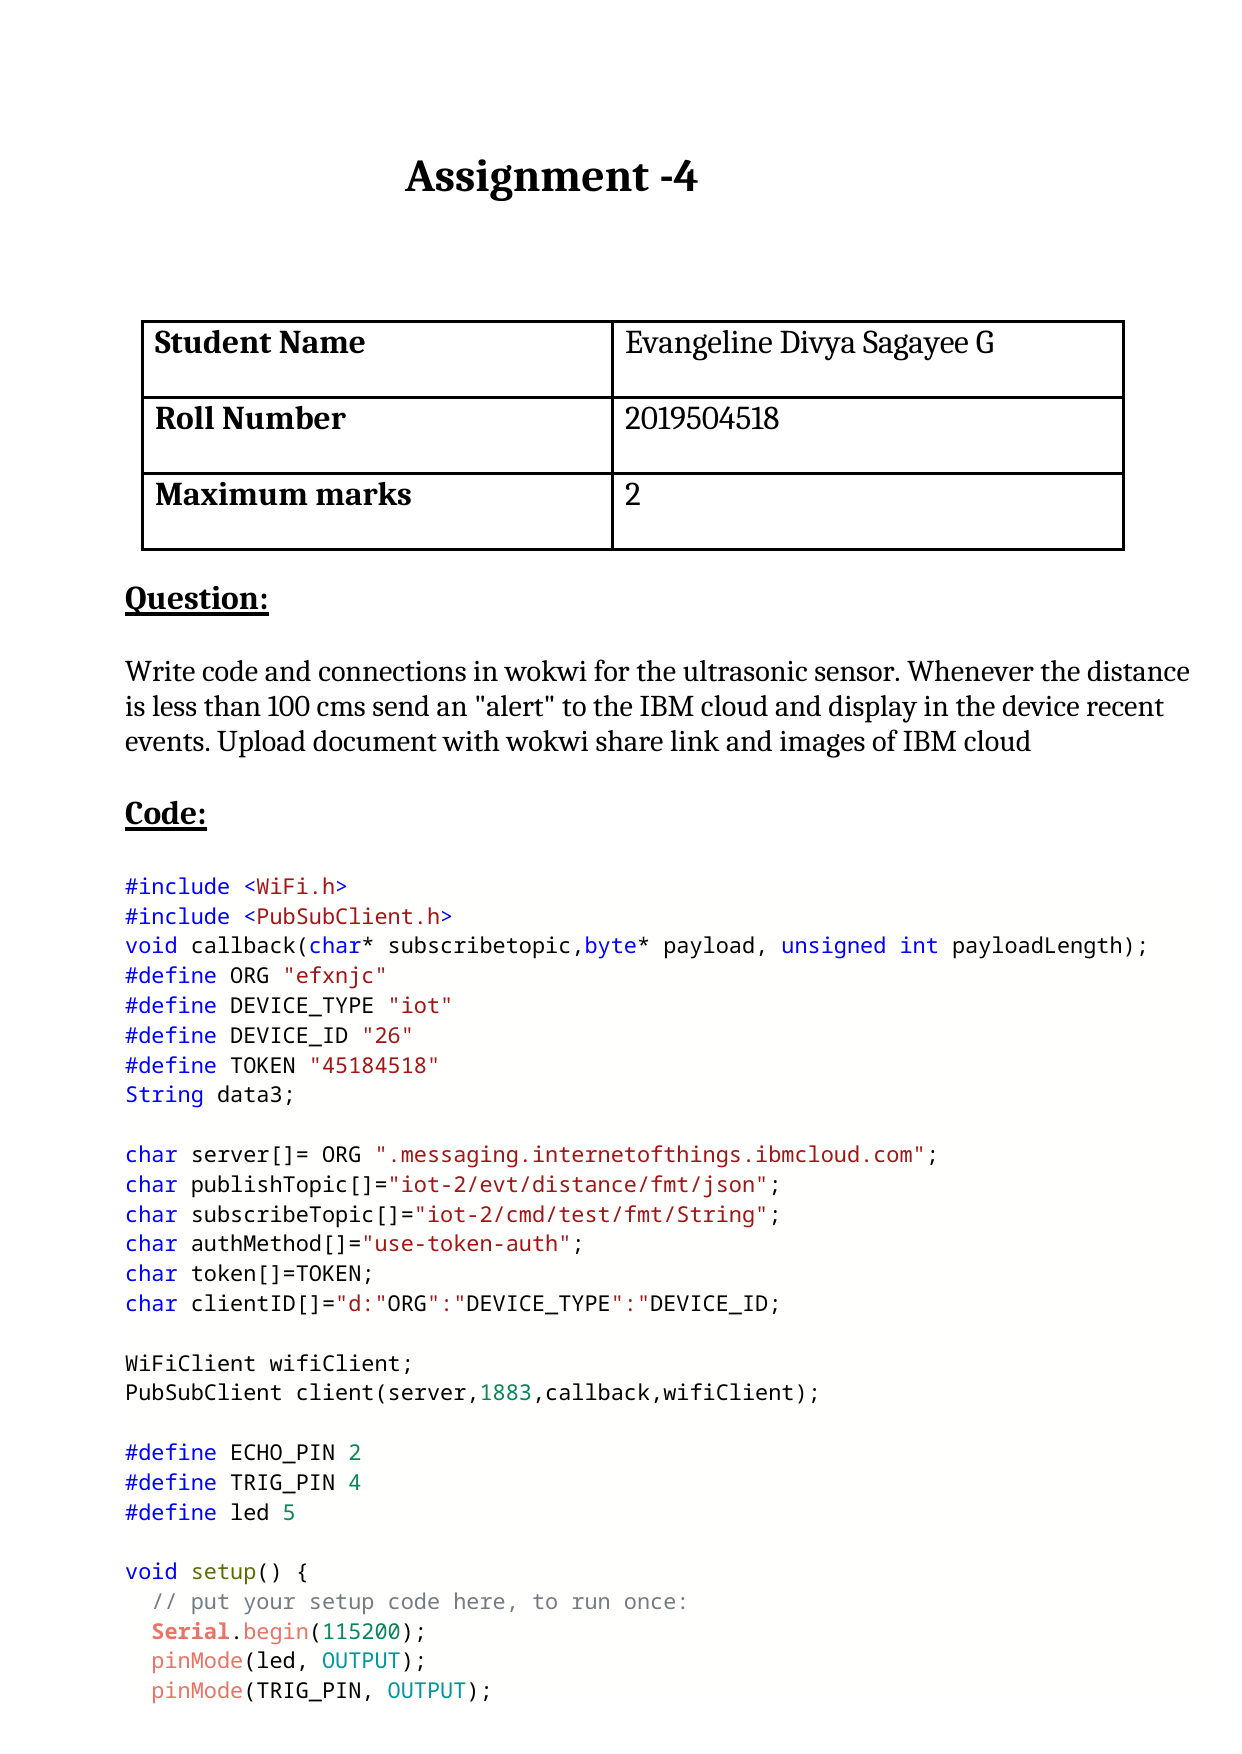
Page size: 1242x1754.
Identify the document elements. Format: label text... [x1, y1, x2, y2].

text char token[]=TOKEN; [125, 1258, 1212, 1288]
text char clientID[]="d:"ORG":"DEVICE_TYPE":"DEVICE_ID; [125, 1288, 1212, 1318]
text pinMode(led, OUTPUT); [125, 1646, 1212, 1675]
subtitle Code: [125, 794, 1212, 833]
text #define DEVICE_ID "26" [125, 1020, 1212, 1050]
text char subscribeTopic[]="iot-2/cmd/test/fmt/String"; [125, 1199, 1212, 1228]
table_header Evangeline Divya Sagayee G [614, 323, 1122, 396]
text #define ECHO_PIN 2 [125, 1437, 1212, 1467]
text #define TOKEN "45184518" [125, 1050, 1212, 1079]
text #define ORG "efxnjc" [125, 960, 1212, 990]
text // put your setup code here, to run once: [125, 1586, 1212, 1616]
text char authMethod[]="use-token-auth"; [125, 1228, 1212, 1258]
text char server[]= ORG ".messaging.internetofthings.ibmcloud.com"; [125, 1139, 1212, 1169]
text Write code and connections in wokwi for the ultrasonic sensor. Whenever the distance is less than 100 cms send an "alert" to the IBM cloud and display in the device recent events. Upload document with wokwi share link and images of IBM cloud [125, 654, 1212, 759]
subtitle Question: [125, 579, 1212, 618]
text #define led 5 [125, 1497, 1212, 1526]
text Serial.begin(115200); [125, 1616, 1212, 1646]
table_cell 2 [614, 475, 1122, 548]
text #include <WiFi.h> [125, 871, 1212, 901]
text String data3; [125, 1079, 1212, 1109]
table_cell Roll Number [144, 399, 611, 472]
table_cell Maximum marks [144, 475, 611, 548]
text WiFiClient wifiClient; [125, 1348, 1212, 1377]
table_header Student Name [144, 323, 611, 396]
title Assignment -4 [395, 150, 1212, 203]
text PubSubClient client(server,1883,callback,wifiClient); [125, 1377, 1212, 1407]
text void setup() { [125, 1556, 1212, 1586]
text pinMode(TRIG_PIN, OUTPUT); [125, 1675, 1212, 1705]
text #define TRIG_PIN 4 [125, 1467, 1212, 1497]
table_cell 2019504518 [614, 399, 1122, 472]
text char publishTopic[]="iot-2/evt/distance/fmt/json"; [125, 1169, 1212, 1199]
text #define DEVICE_TYPE "iot" [125, 990, 1212, 1020]
text void callback(char* subscribetopic,byte* payload, unsigned int payloadLength); [125, 931, 1212, 960]
text #include <PubSubClient.h> [125, 901, 1212, 931]
